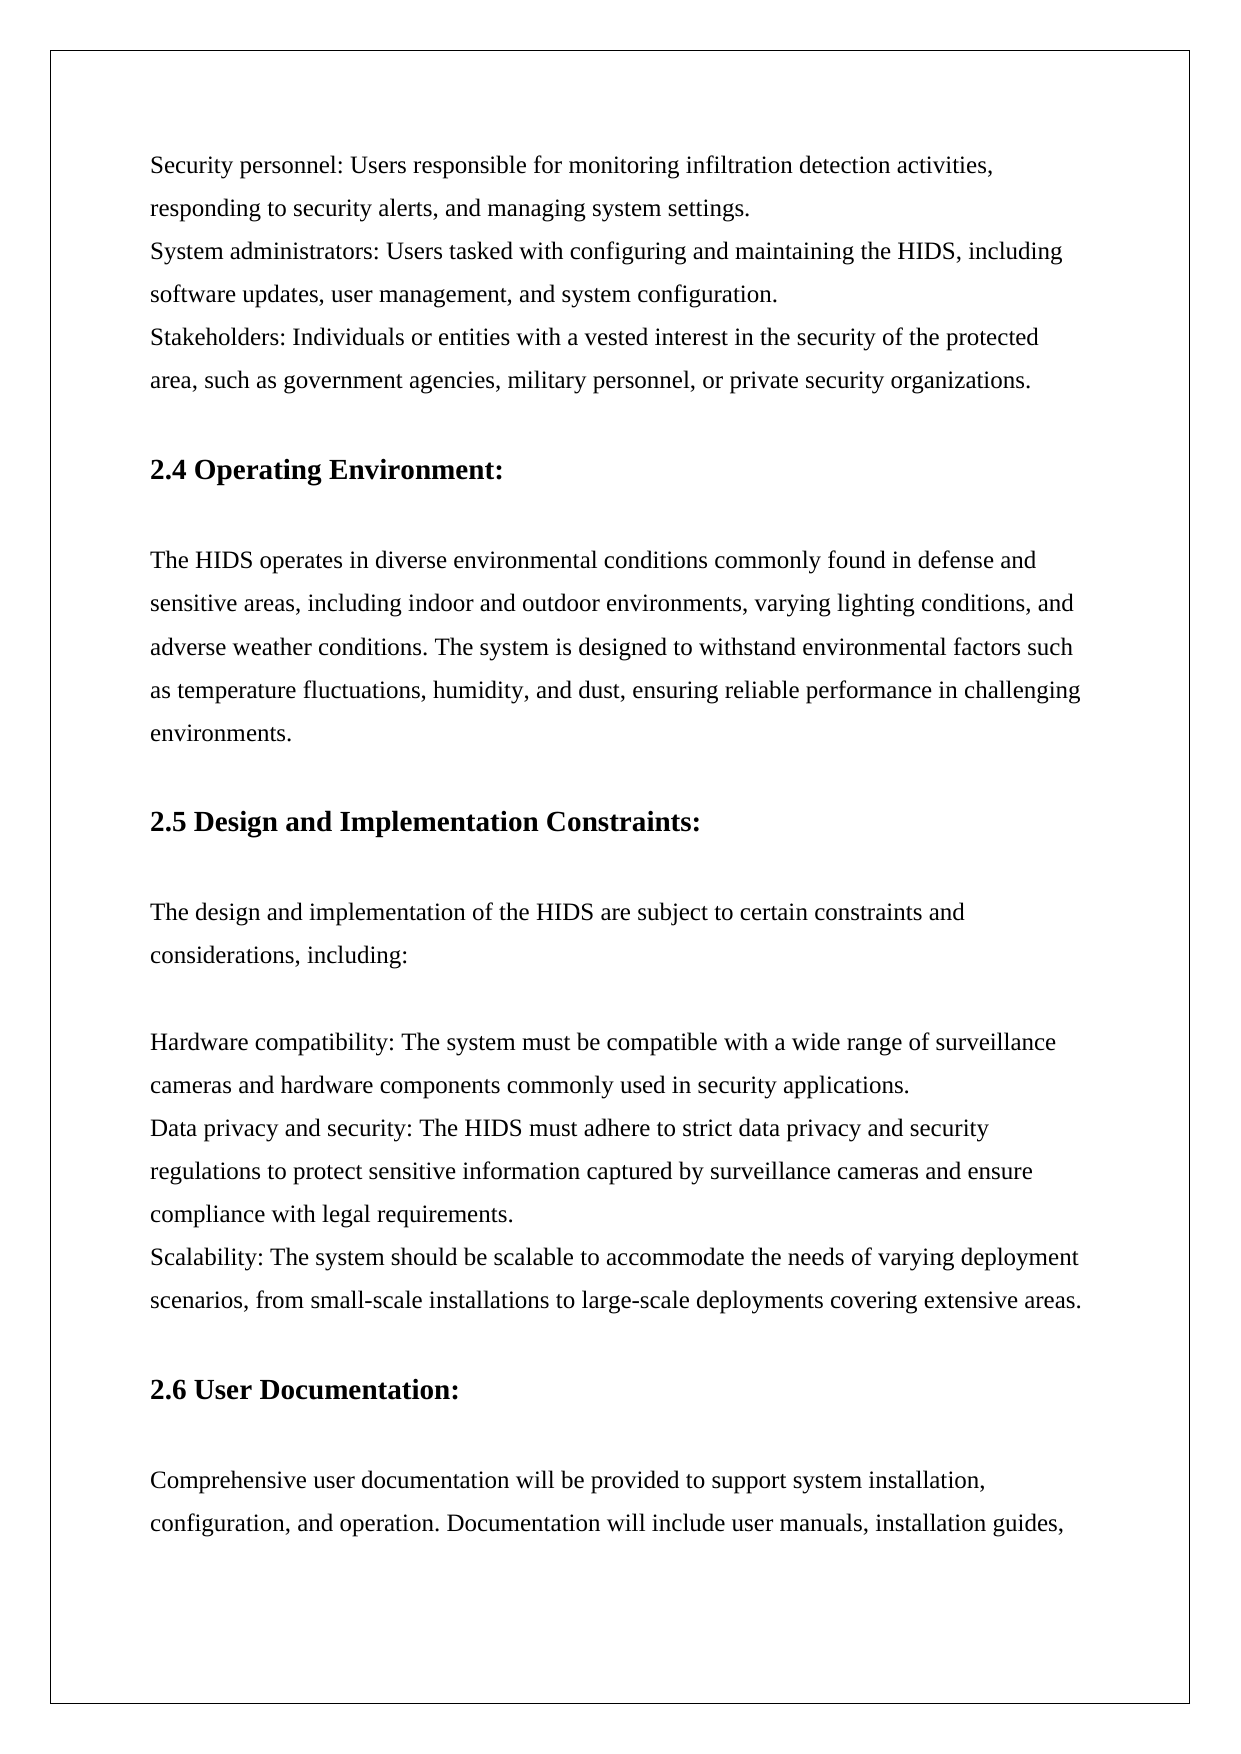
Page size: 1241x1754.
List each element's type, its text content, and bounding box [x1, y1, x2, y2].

text Scalability: The system should be scalable to accommodate the needs of varying deployment scenarios, from small-scale installations to large-scale deployments covering extensive areas. [150, 1242, 1090, 1314]
text System administrators: Users tasked with configuring and maintaining the HIDS, including software updates, user management, and system configuration. [150, 236, 1090, 308]
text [150, 1465, 1090, 1537]
text 2.5 Design and Implementation Constraints: [150, 804, 1090, 838]
text Data privacy and security: The HIDS must adhere to strict data privacy and security regulations to protect sensitive information captured by surveillance cameras and ensure compliance with legal requirements. [150, 1113, 1090, 1228]
text Security personnel: Users responsible for monitoring infiltration detection activities, responding to security alerts, and managing system settings. [150, 150, 1090, 222]
text The design and implementation of the HIDS are subject to certain constraints and considerations, including: [150, 897, 1090, 969]
text Stakeholders: Individuals or entities with a vested interest in the security of the protected area, such as government agencies, military personnel, or private security organizations. [150, 322, 1090, 394]
text Hardware compatibility: The system must be compatible with a wide range of surveillance cameras and hardware components commonly used in security applications. [150, 1027, 1090, 1099]
text 2.6 User Documentation: [150, 1372, 1090, 1405]
text The HIDS operates in diverse environmental conditions commonly found in defense and sensitive areas, including indoor and outdoor environments, varying lighting conditions, and adverse weather conditions. The system is designed to withstand environmental factors such as temperature fluctuations, humidity, and dust, ensuring reliable performance in challenging environments. [150, 545, 1090, 747]
text 2.4 Operating Environment: [150, 452, 1090, 485]
